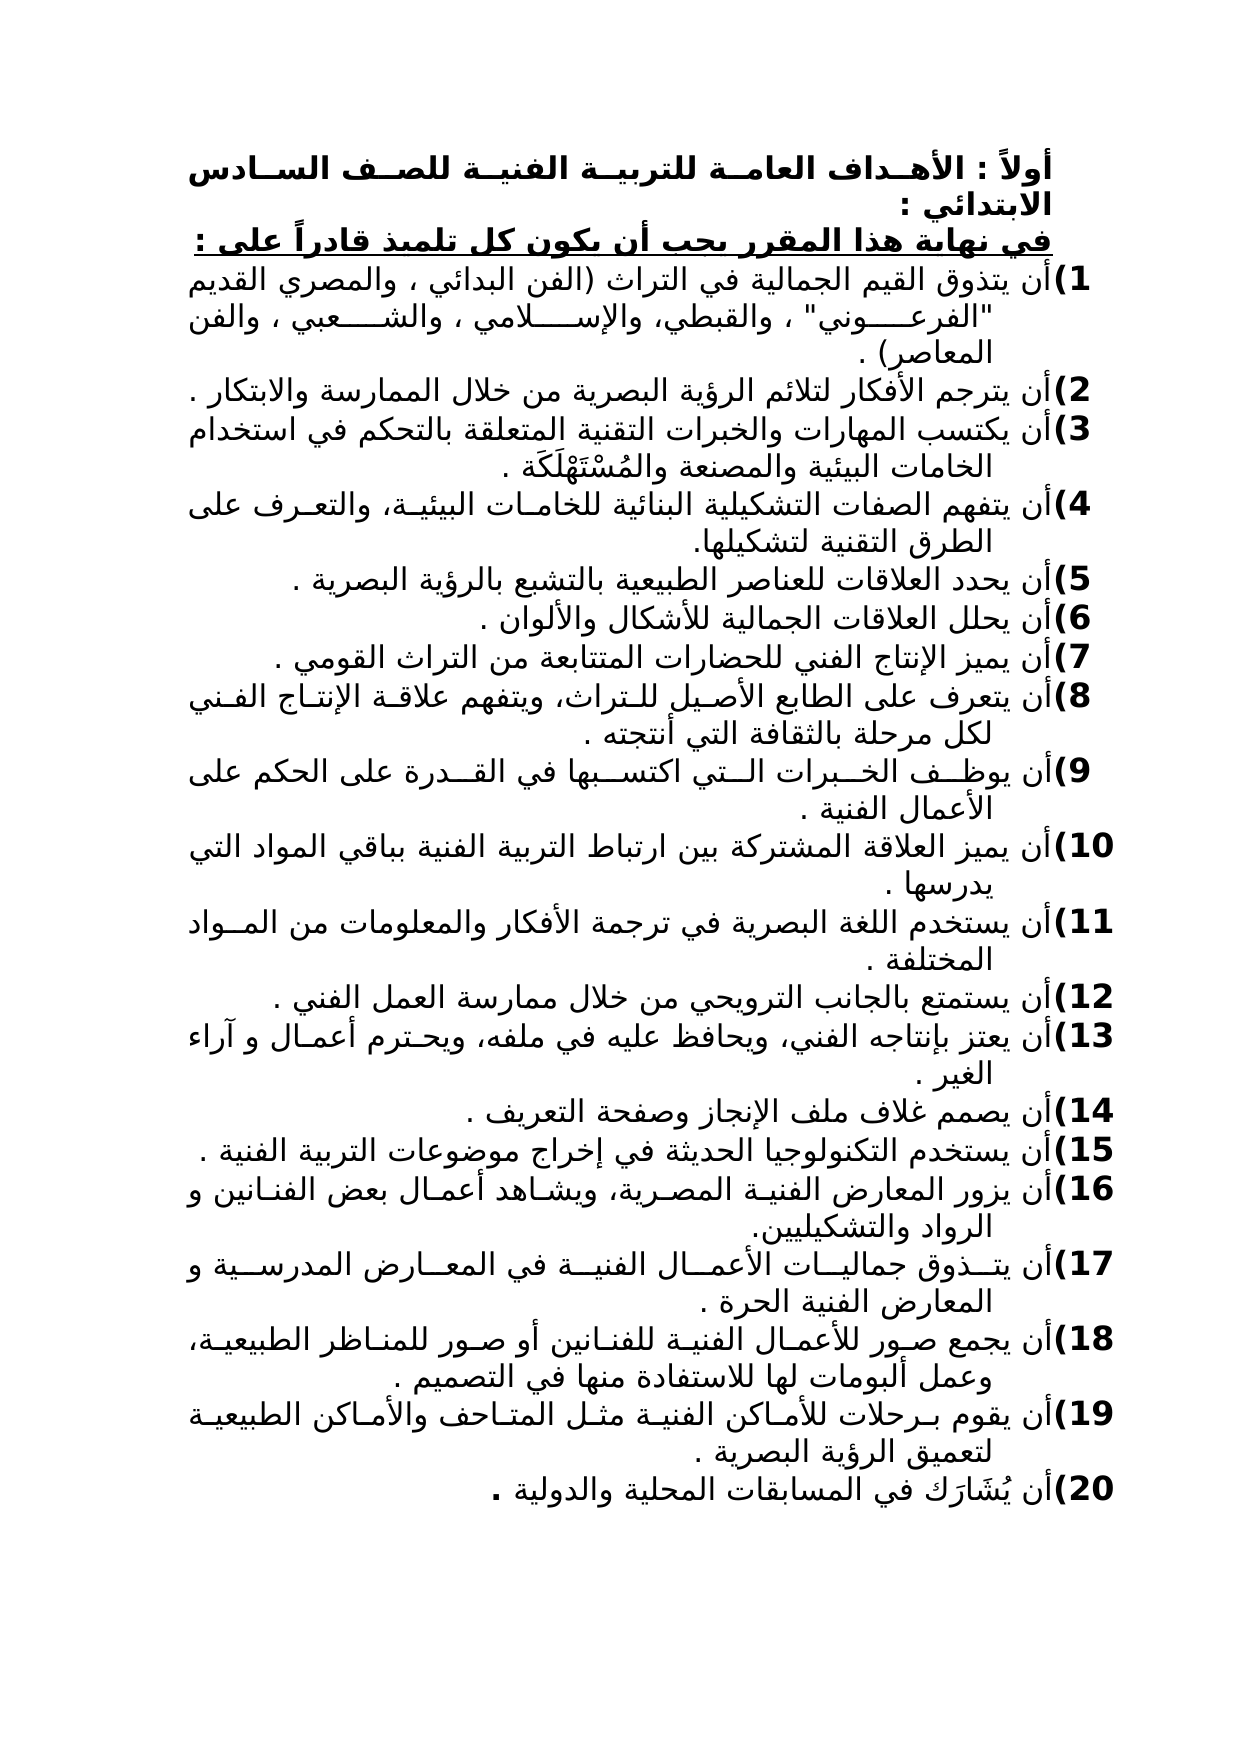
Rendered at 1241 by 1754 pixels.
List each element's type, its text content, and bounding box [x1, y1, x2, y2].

list أن يتعرف على الطابع الأصيل للتراث، ويتفهم علاقة الإنتاج الفني لكل مرحلة بالثقافة التي أنتجته . [187, 676, 1053, 752]
list أن يستخدم اللغة البصرية في ترجمة الأفكار والمعلومات من المواد المختلفة . [187, 902, 1053, 977]
list أن يزور المعارض الفنية المصرية، ويشاهد أعمال بعض الفنانين و الرواد والتشكيليين. [187, 1169, 1053, 1244]
list أن يميز الإنتاج الفني للحضارات المتتابعة من التراث القومي . [187, 638, 1053, 676]
list أن يستمتع بالجانب الترويحي من خلال ممارسة العمل الفني . [187, 977, 1053, 1016]
text أولاً : الأهداف العامة للتربية الفنية للصف السادس الابتدائي : [187, 150, 1053, 223]
list أن يكتسب المهارات والخبرات التقنية المتعلقة بالتحكم في استخدام الخامات البيئية والمصنعة والمُسْتَهْلَكَة . [187, 409, 1053, 485]
list أن يجمع صور للأعمال الفنية للفنانين أو صور للمناظر الطبيعية، وعمل ألبومات لها للاستفادة منها في التصميم . [187, 1319, 1053, 1395]
list أن يصمم غلاف ملف الإنجاز وصفحة التعريف . [187, 1091, 1053, 1130]
text في نهاية هذا المقرر يجب أن يكون كل تلميذ قادراً على : [187, 223, 1053, 259]
list أن يتذوق القيم الجمالية في التراث (الفن البدائي ، والمصري القديم "الفرعوني" ، والقبطي، والإسلامي ، والشعبي ، والفن المعاصر) . [187, 259, 1053, 371]
list أن يوظف الخبرات التي اكتسبها في القدرة على الحكم على الأعمال الفنية . [187, 752, 1053, 827]
list أن يُشَارَك في المسابقات المحلية والدولية . [187, 1470, 1053, 1509]
list أن يترجم الأفكار لتلائم الرؤية البصرية من خلال الممارسة والابتكار . [187, 371, 1053, 409]
list أن يقوم برحلات للأماكن الفنية مثل المتاحف والأماكن الطبيعية لتعميق الرؤية البصرية . [187, 1395, 1053, 1470]
list أن يتذوق جماليات الأعمال الفنية في المعارض المدرسية و المعارض الفنية الحرة . [187, 1244, 1053, 1319]
list أن يعتز بإنتاجه الفني، ويحافظ عليه في ملفه، ويحترم أعمال و آراء الغير . [187, 1016, 1053, 1091]
list أن يميز العلاقة المشتركة بين ارتباط التربية الفنية بباقي المواد التي يدرسها . [187, 827, 1053, 902]
list أن يتفهم الصفات التشكيلية البنائية للخامات البيئية، والتعرف على الطرق التقنية لتشكيلها. [187, 485, 1053, 560]
list أن يستخدم التكنولوجيا الحديثة في إخراج موضوعات التربية الفنية . [187, 1130, 1053, 1169]
list أن يحدد العلاقات للعناصر الطبيعية بالتشبع بالرؤية البصرية . [187, 560, 1053, 599]
list أن يحلل العلاقات الجمالية للأشكال والألوان . [187, 599, 1053, 638]
